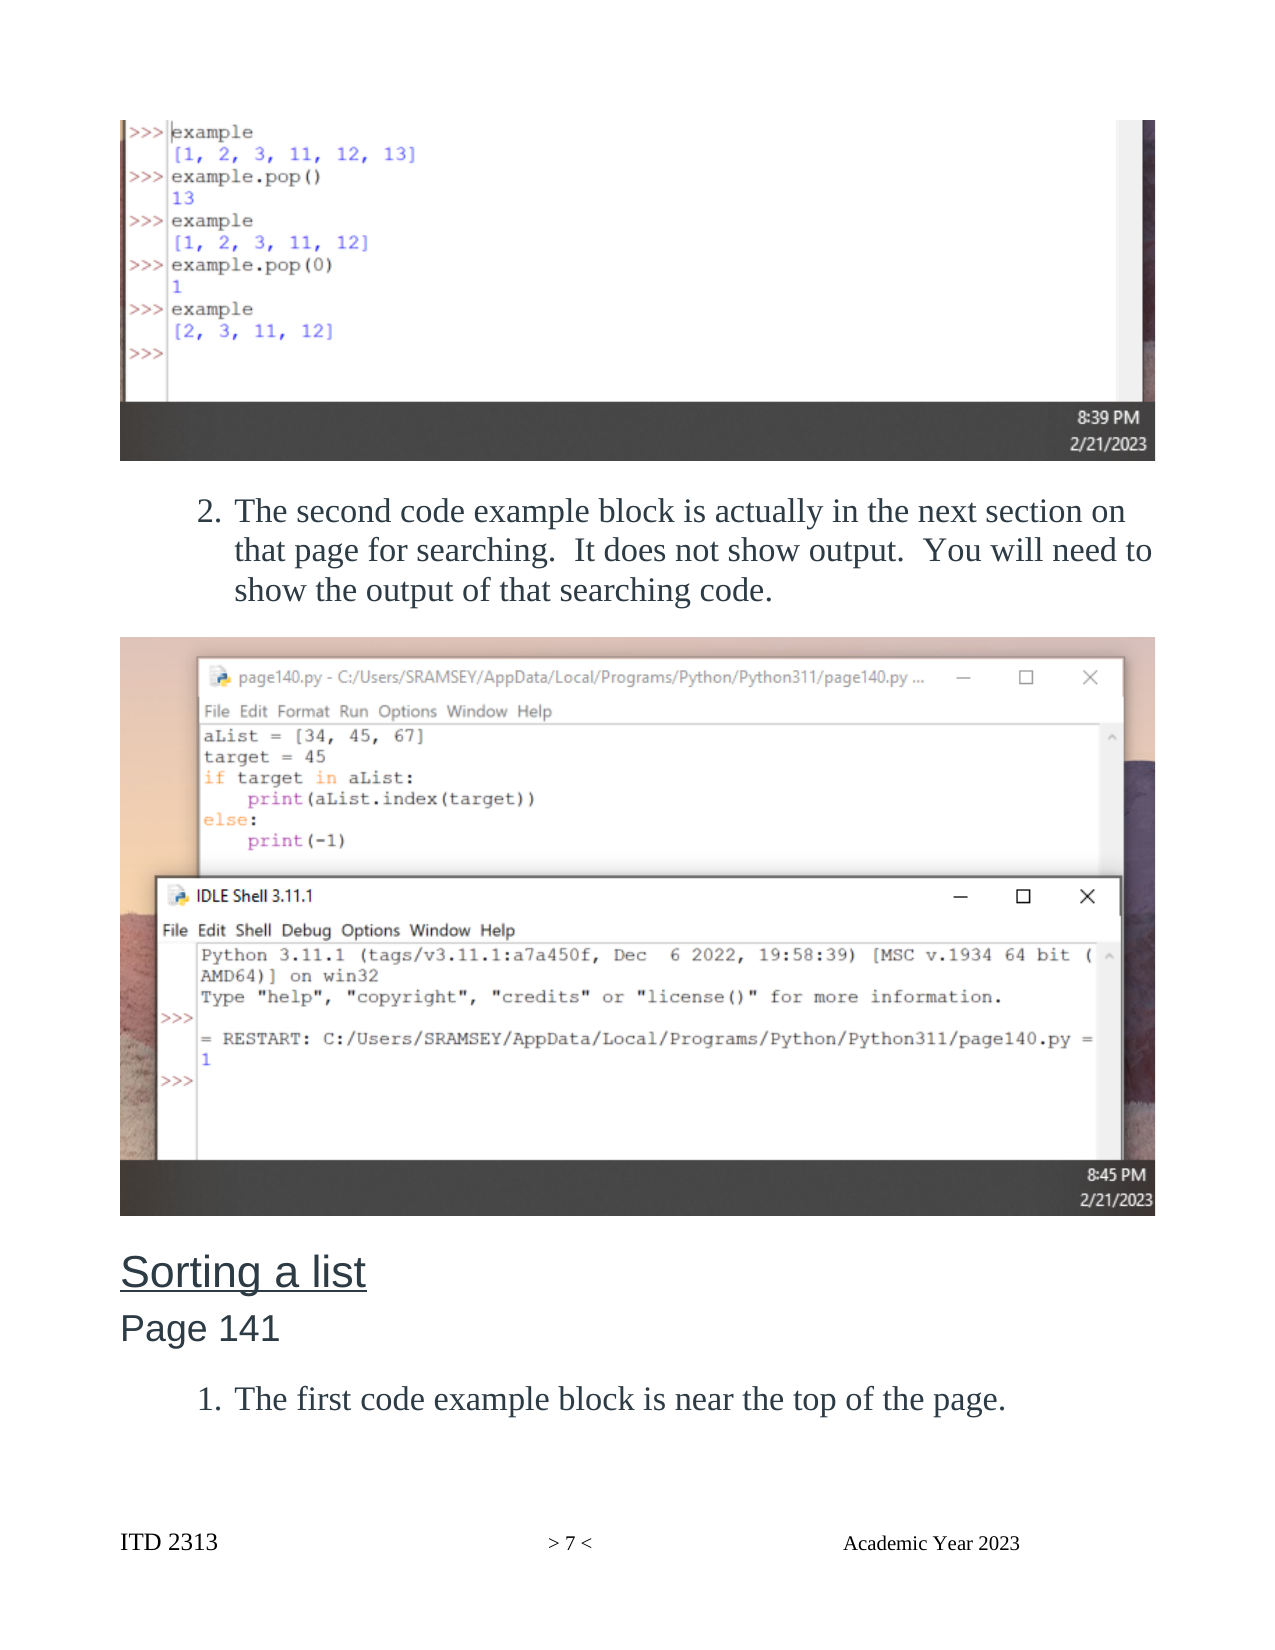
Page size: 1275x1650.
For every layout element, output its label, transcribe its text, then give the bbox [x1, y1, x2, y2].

picture [120, 637, 1155, 1216]
subtitle Page 141 [120, 1306, 1155, 1349]
subtitle Sorting a list [120, 1245, 1155, 1297]
picture [120, 120, 1155, 461]
list The second code example block is actually in the next section on that page for searching. It does not show output. You will need to show the output of that searching code. [197, 490, 1155, 609]
list The first code example block is near the top of the page. [197, 1378, 1155, 1418]
